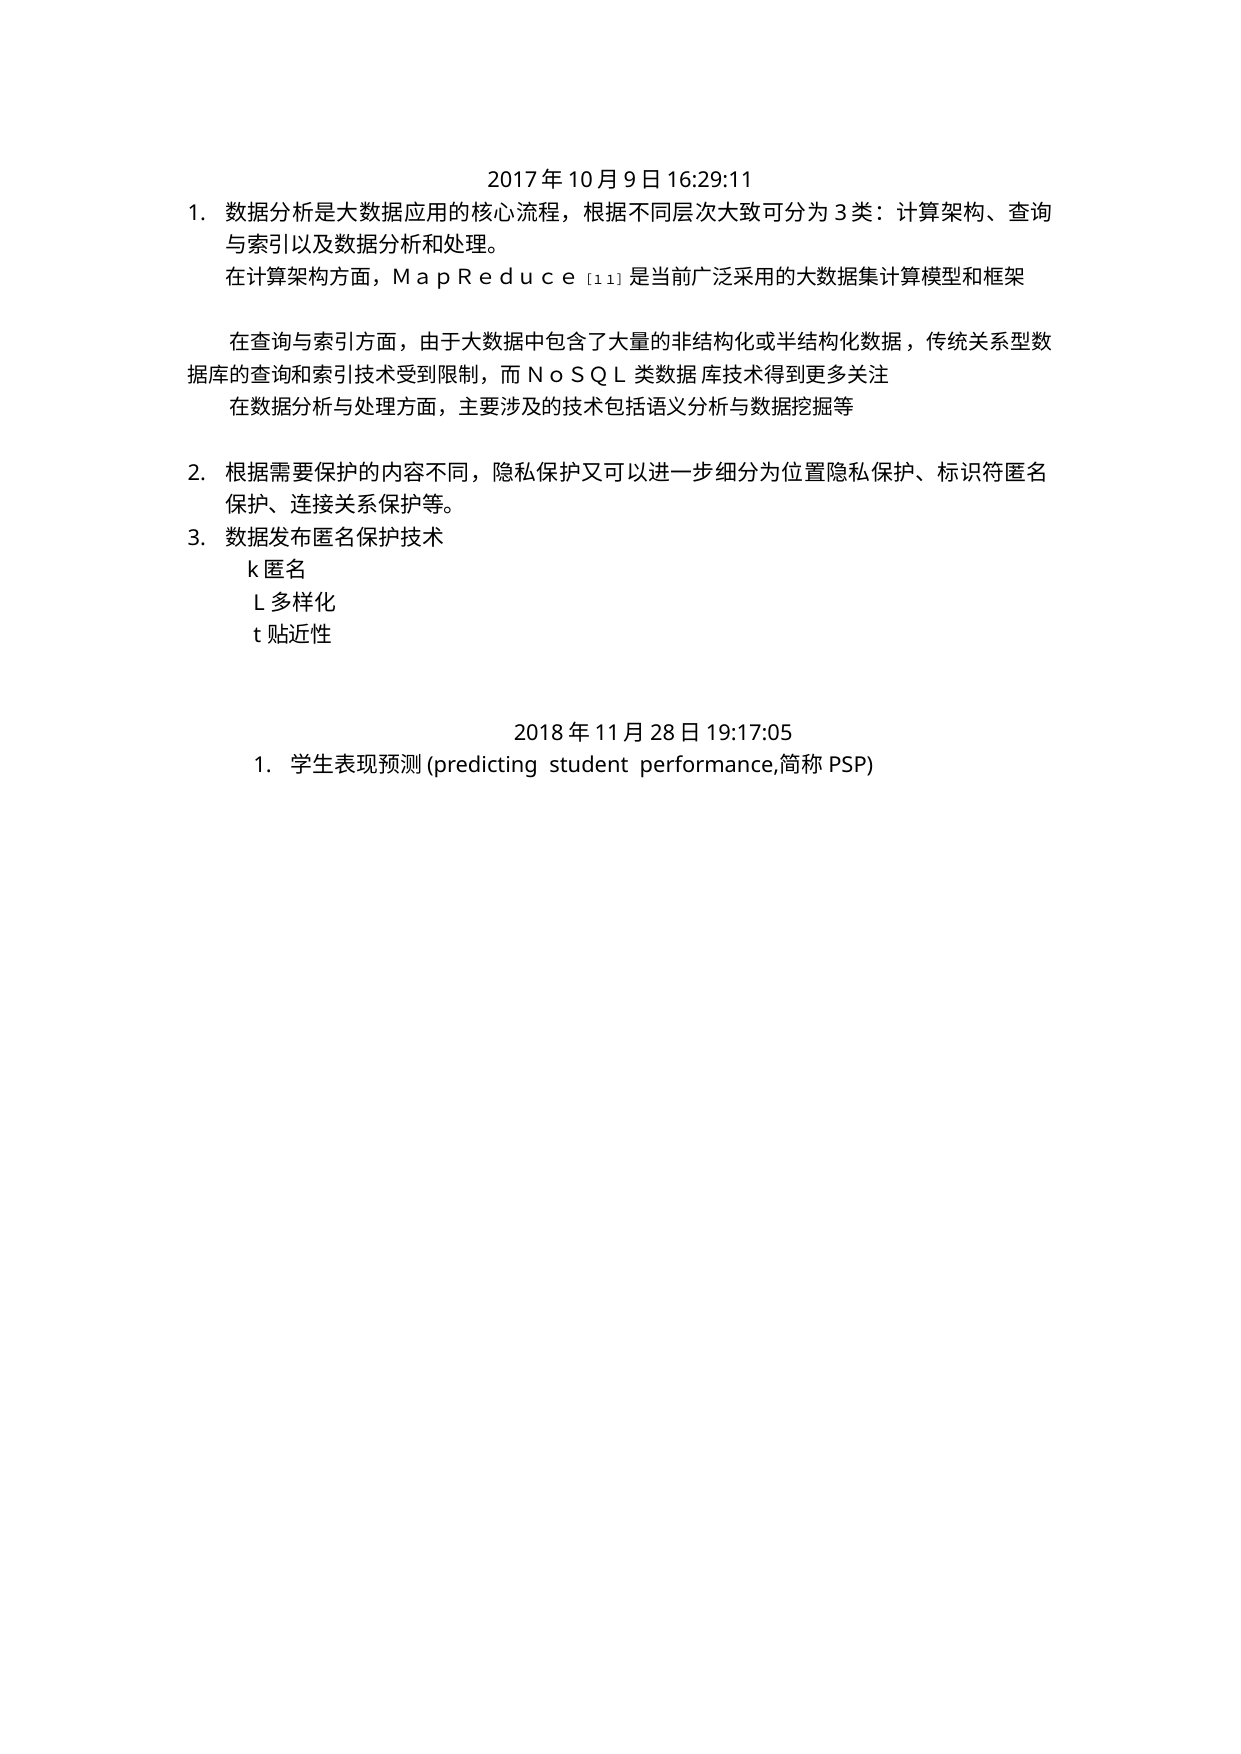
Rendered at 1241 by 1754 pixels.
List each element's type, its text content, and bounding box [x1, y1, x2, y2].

list 学生表现预测 (predicting student performance,简称 PSP) [253, 747, 1053, 779]
list 根据需要保护的内容不同，隐私保护又可以进一步细分为位置隐私保护、标识符匿名保护、连接关系保护等。 [187, 454, 1053, 519]
list 数据发布匿名保护技术 [187, 519, 1053, 552]
text L 多样化 [187, 584, 1053, 617]
text 在查询与索引方面，由于大数据中包含了大量的非结构化或半结构化数据，传统关系型数据库的查询和索引技术受到限制，而 ＮｏＳＱＬ 类数据 库技术得到更多关注 [187, 324, 1053, 389]
text t 贴近性 [187, 617, 1053, 649]
list 数据分析是大数据应用的核心流程，根据不同层次大致可分为3类：计算架构、查询与索引以及数据分析和处理。 [187, 194, 1053, 259]
text 2018年11月28日19:17:05 [187, 714, 1053, 747]
list k匿名 [225, 552, 1053, 584]
text 2017年10月9日16:29:11 [187, 162, 1053, 194]
list 在计算架构方面，ＭａｐＲｅｄｕｃｅ［１１］是当前广泛采用的大数据集计算模型和框架 [225, 259, 1053, 292]
text 在数据分析与处理方面，主要涉及的技术包括语义分析与数据挖掘等 [187, 389, 1053, 422]
